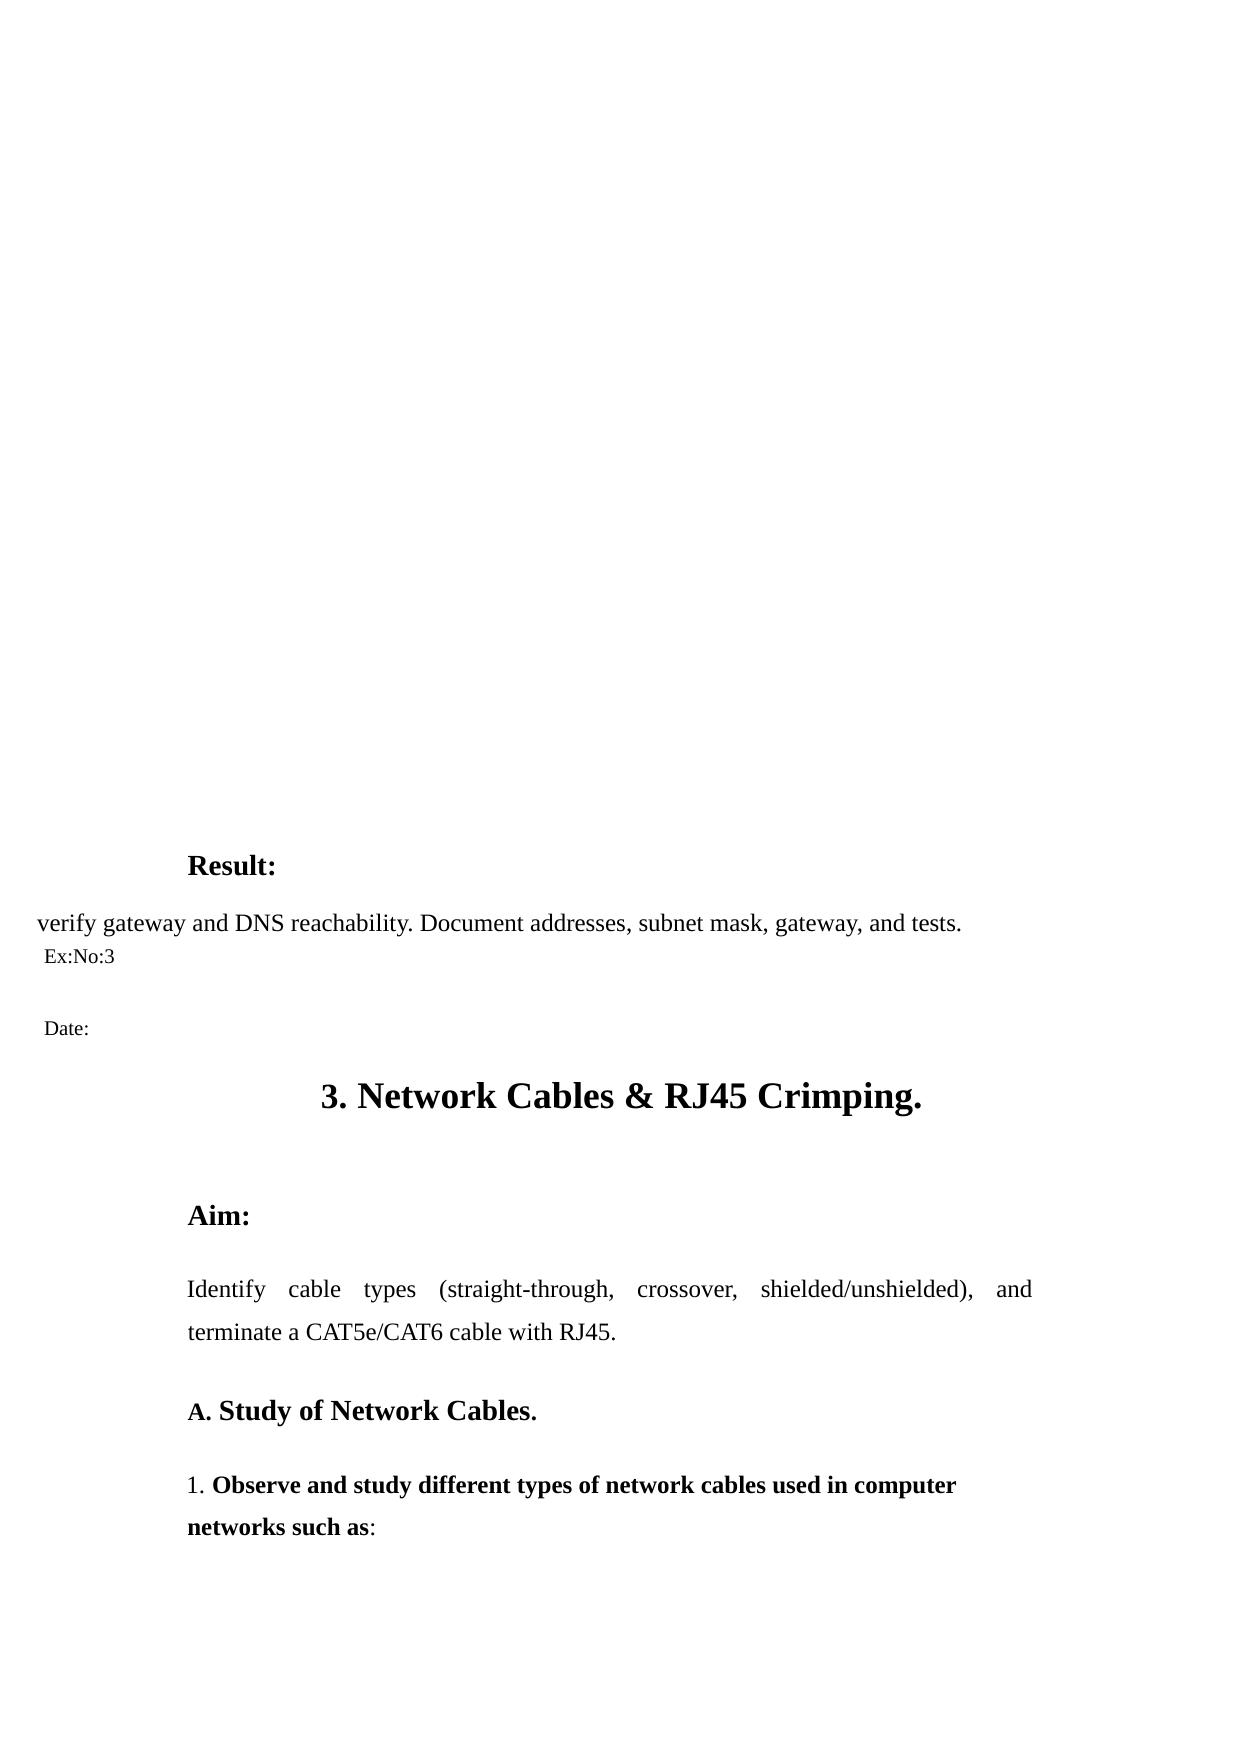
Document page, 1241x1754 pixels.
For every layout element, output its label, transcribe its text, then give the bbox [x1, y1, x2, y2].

text A. Study of Network Cables. [187, 1393, 1034, 1427]
text Aim: [187, 1198, 1034, 1231]
text Identify cable types (straight-through, crossover, shielded/unshielded), and terminate a CAT5e/CAT6 cable with RJ45. [187, 1274, 1033, 1346]
text Date: [44, 1016, 1034, 1040]
text Result: [187, 848, 1034, 882]
text 3. Network Cables & RJ45 Crimping. [321, 1073, 1034, 1117]
text Ex:No:3 [44, 944, 1034, 968]
text 1. Observe and study different types of network cables used in computer networks such as: [186, 1470, 1034, 1541]
text verify gateway and DNS reachability. Document addresses, subnet mask, gateway, and tests. [29, 908, 1012, 937]
